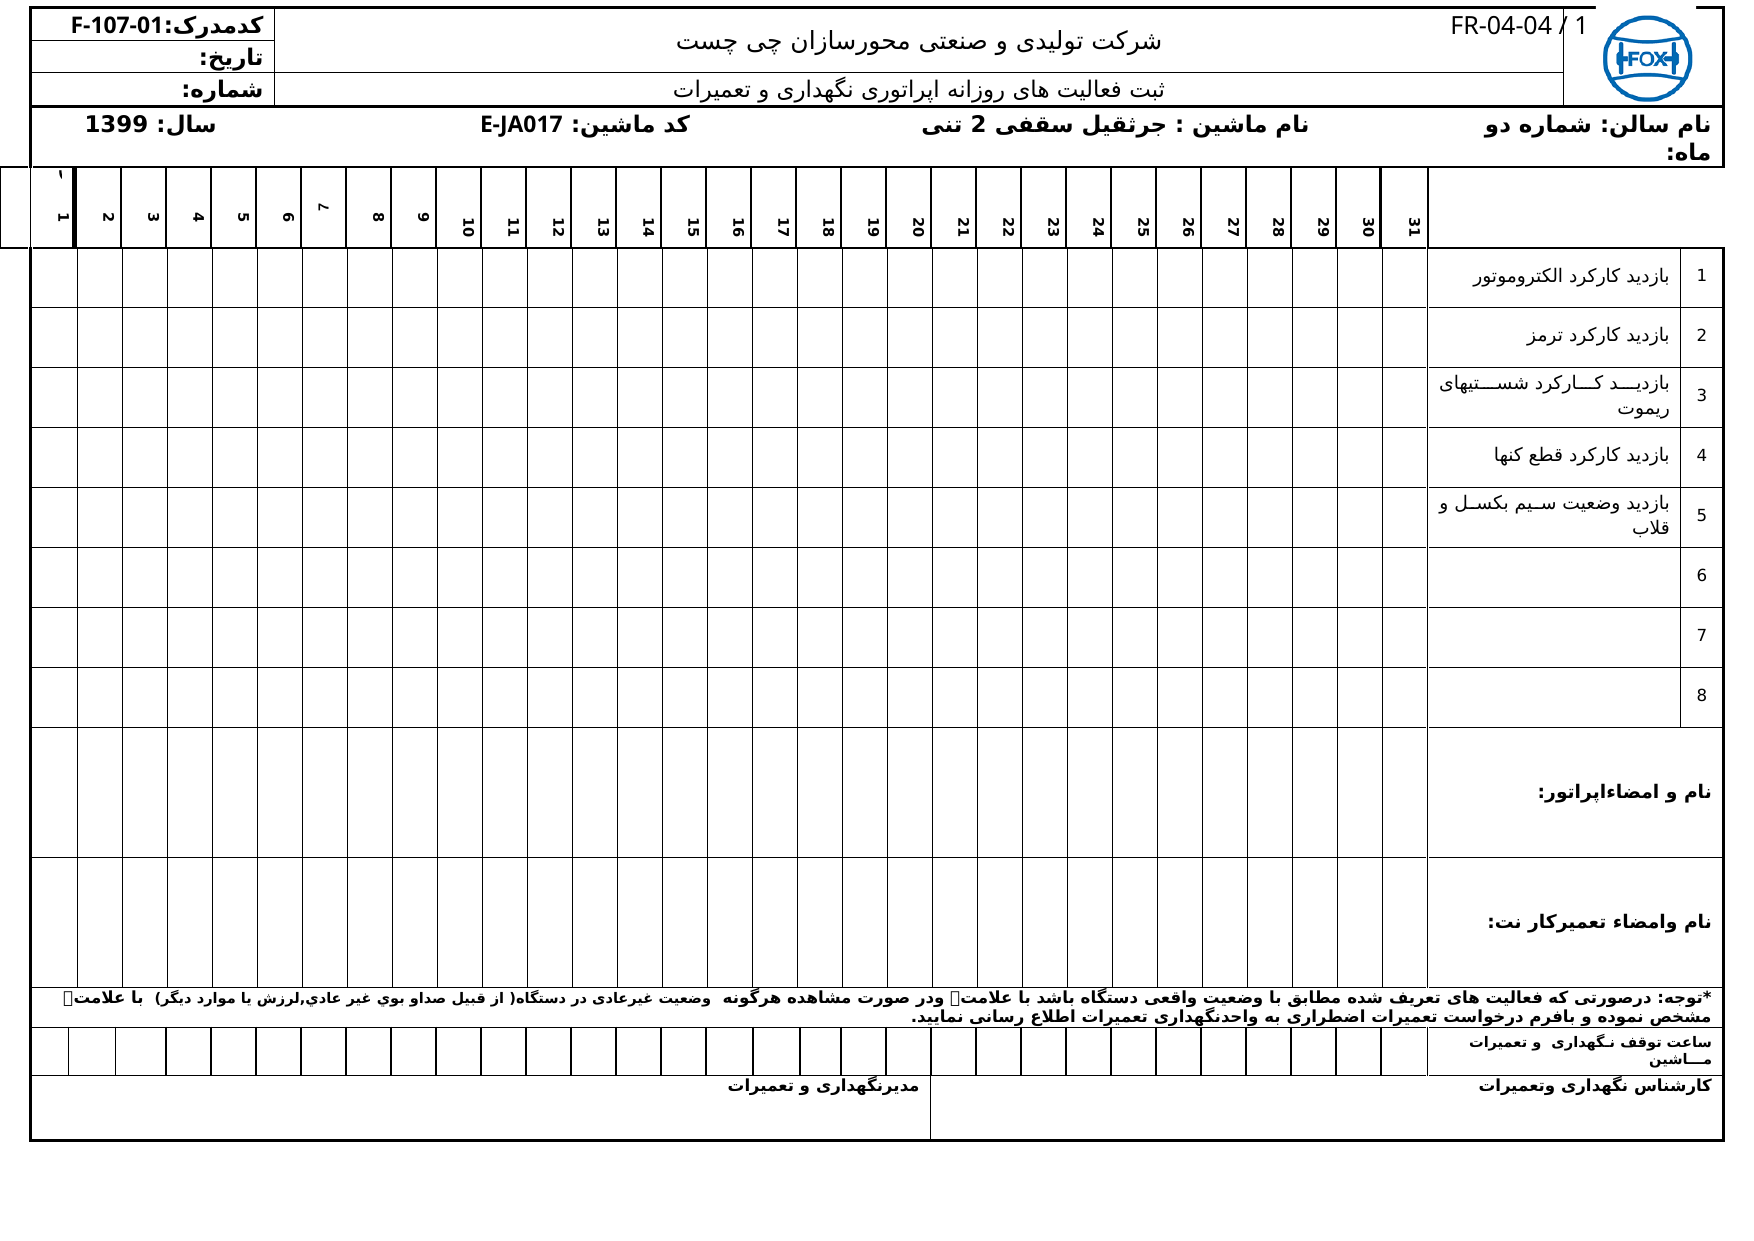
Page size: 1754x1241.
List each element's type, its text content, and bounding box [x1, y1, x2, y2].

table_cell [1068, 308, 1112, 367]
table_cell [753, 668, 797, 727]
table_cell 5 [212, 168, 255, 247]
table_cell [123, 249, 167, 307]
table_cell [213, 249, 257, 307]
table_cell [438, 608, 482, 667]
table_cell [123, 368, 167, 427]
table_cell [1383, 667, 1427, 727]
table_cell [483, 428, 527, 487]
table_cell ساعت توقف نـگهداری و تعمیرات مـــاشین [1428, 1027, 1722, 1074]
table_cell [798, 308, 842, 367]
table_header شرکت تولیدی و صنعتی محورسازان چی چست [275, 9, 1563, 72]
table_cell [528, 548, 572, 607]
table_cell بازدید وضعیت سیم بکسل و قلاب [1428, 487, 1680, 547]
table_cell [348, 858, 392, 987]
table_cell [663, 858, 707, 987]
table_cell [438, 548, 482, 607]
table_cell [303, 548, 347, 607]
table_cell [573, 728, 617, 857]
table_cell [618, 308, 662, 367]
table_cell [1113, 548, 1157, 607]
table_cell [483, 858, 527, 987]
table_cell [78, 488, 122, 547]
table_cell [888, 858, 932, 987]
table_cell [348, 368, 392, 427]
table_cell [1158, 858, 1202, 987]
table_cell [1338, 249, 1382, 307]
table_header [1564, 9, 1595, 105]
table_cell [483, 548, 527, 607]
table_cell [1337, 1028, 1380, 1074]
table_cell [707, 1028, 752, 1074]
table_cell 6 [257, 168, 300, 247]
table_cell [1023, 428, 1067, 487]
table_cell [798, 548, 842, 607]
table_cell [573, 308, 617, 367]
table_cell [1113, 428, 1157, 487]
table_cell [933, 728, 977, 857]
table_cell [348, 728, 392, 857]
table_cell 13 [572, 168, 615, 247]
table_cell [1158, 368, 1202, 427]
table_cell [258, 608, 302, 667]
table_cell [258, 428, 302, 487]
table_cell [123, 668, 167, 727]
table_cell [618, 728, 662, 857]
table_cell [393, 428, 437, 487]
table_cell [32, 858, 77, 987]
table_cell [438, 728, 482, 857]
table_cell [1338, 428, 1382, 487]
table_cell [303, 858, 347, 987]
table_cell [1293, 368, 1337, 427]
table_cell [1068, 488, 1112, 547]
table_cell [438, 368, 482, 427]
table_cell [1158, 488, 1202, 547]
table_cell [801, 1028, 840, 1074]
table_cell 8 [1681, 668, 1722, 727]
table_cell [1023, 368, 1067, 427]
table_cell [618, 858, 662, 987]
table_cell [933, 858, 977, 987]
table_cell [663, 428, 707, 487]
table_cell [1203, 488, 1247, 547]
table_cell [933, 488, 977, 547]
table_cell [303, 488, 347, 547]
table_cell [348, 548, 392, 607]
table_cell [888, 668, 932, 727]
table_cell [1023, 308, 1067, 367]
table_cell [1158, 308, 1202, 367]
table_cell [888, 488, 932, 547]
table_cell [753, 249, 797, 307]
table_cell [1203, 249, 1247, 307]
table_cell [528, 858, 572, 987]
table_cell 31 [1382, 168, 1427, 247]
table_cell [527, 1028, 570, 1074]
table_cell [393, 858, 437, 987]
table_cell [69, 1028, 115, 1074]
table_cell [212, 1028, 255, 1074]
table_cell [1248, 608, 1292, 667]
table_cell [798, 249, 842, 307]
table_cell [1203, 728, 1247, 857]
table_cell [1203, 858, 1247, 987]
table_cell [1338, 548, 1382, 607]
table_cell [978, 488, 1022, 547]
table_cell [483, 668, 527, 727]
table_cell [168, 308, 212, 367]
table_cell [213, 608, 257, 667]
table_cell 10 [437, 168, 480, 247]
table_cell [1203, 668, 1247, 727]
table_cell [618, 428, 662, 487]
table_cell [798, 428, 842, 487]
table_cell [303, 368, 347, 427]
table_cell [1338, 368, 1382, 427]
table_cell [393, 728, 437, 857]
table_cell [708, 728, 752, 857]
table_cell [1068, 428, 1112, 487]
table_cell [213, 548, 257, 607]
table_cell [32, 668, 77, 727]
table_cell [708, 668, 752, 727]
table_cell 21 [932, 168, 975, 247]
table_cell [78, 858, 122, 987]
table_cell [1068, 728, 1112, 857]
table_header [1697, 9, 1722, 105]
table_cell [978, 368, 1022, 427]
table_cell [393, 368, 437, 427]
table_cell [1023, 728, 1067, 857]
table_cell [753, 488, 797, 547]
table_cell [708, 488, 752, 547]
table_cell [798, 488, 842, 547]
table_cell [978, 608, 1022, 667]
table_cell [213, 308, 257, 367]
table_cell [168, 249, 212, 307]
table_cell [843, 668, 887, 727]
table_cell [842, 1028, 885, 1074]
table_cell [1158, 668, 1202, 727]
table_cell [1383, 307, 1427, 367]
table_cell [168, 858, 212, 987]
table_cell نام سالن: شماره دو نام ماشین : جرثقیل سقفی 2 تنی کد ماشین: E-JA017 سال: 1399 ماه: [32, 108, 1722, 166]
table_cell [437, 1028, 480, 1074]
table_cell [1113, 488, 1157, 547]
table_cell بازدید کارکرد قطع کنها [1428, 427, 1680, 487]
table_cell [1068, 608, 1112, 667]
table_cell [438, 308, 482, 367]
table_cell [168, 428, 212, 487]
table_cell تاریخ: [32, 41, 274, 72]
table_cell نام وامضاء تعمیرکار نت: [1428, 857, 1722, 987]
table_cell [798, 608, 842, 667]
table_cell [1113, 368, 1157, 427]
table_cell [1383, 727, 1427, 857]
table_cell 30 [1337, 168, 1379, 247]
table_cell [438, 428, 482, 487]
table_cell [123, 488, 167, 547]
table_cell [708, 249, 752, 307]
table_cell [123, 548, 167, 607]
table_cell 4 [167, 168, 210, 247]
table_cell 1 [31, 166, 72, 247]
table_cell [1293, 858, 1337, 987]
table_cell [303, 728, 347, 857]
table_cell [438, 668, 482, 727]
table_cell [1293, 608, 1337, 667]
table_cell [257, 1028, 300, 1074]
table_cell شماره: [32, 73, 274, 105]
table_cell 25 [1112, 168, 1155, 247]
table_cell [753, 368, 797, 427]
table_cell [1338, 728, 1382, 857]
table_cell [1023, 548, 1067, 607]
table_cell [528, 488, 572, 547]
table_cell [617, 1028, 660, 1074]
table_cell [78, 548, 122, 607]
table_cell [888, 608, 932, 667]
table_cell [116, 1028, 165, 1074]
table_cell [1338, 668, 1382, 727]
table_cell [1338, 858, 1382, 987]
table_cell [348, 608, 392, 667]
table_cell [168, 608, 212, 667]
table_cell نام و امضاءاپراتور: [1428, 727, 1722, 857]
table_cell [392, 1028, 435, 1074]
table_cell [1158, 728, 1202, 857]
table_cell [843, 428, 887, 487]
table_cell [1023, 608, 1067, 667]
table_cell [753, 548, 797, 607]
table_cell [888, 728, 932, 857]
table_cell [663, 548, 707, 607]
table_cell [1248, 668, 1292, 727]
table_cell [1158, 548, 1202, 607]
table_cell [798, 668, 842, 727]
table_cell [258, 249, 302, 307]
table_cell [888, 249, 932, 307]
table_cell [888, 368, 932, 427]
table_cell [78, 668, 122, 727]
table_cell 16 [707, 168, 750, 247]
table_cell [213, 728, 257, 857]
table_cell [258, 668, 302, 727]
table_cell [1383, 487, 1427, 547]
table_cell بازدید کارکرد شستیهای ریموت [1428, 367, 1680, 427]
table_cell [1338, 308, 1382, 367]
table_cell [258, 488, 302, 547]
table_cell [1202, 1028, 1245, 1074]
table_cell [573, 858, 617, 987]
table_cell [303, 668, 347, 727]
table_cell [573, 428, 617, 487]
table_cell 24 [1067, 168, 1110, 247]
table_cell [618, 368, 662, 427]
table_cell [572, 1028, 615, 1074]
table_cell [663, 728, 707, 857]
table_cell [1113, 858, 1157, 987]
table_cell [1292, 1028, 1335, 1074]
table_cell [618, 548, 662, 607]
table_cell [1293, 548, 1337, 607]
table_cell [1383, 607, 1427, 667]
table_cell 23 [1022, 168, 1065, 247]
table_cell [123, 728, 167, 857]
table_cell [1203, 428, 1247, 487]
table_cell [978, 249, 1022, 307]
table_cell [843, 728, 887, 857]
table_cell [1248, 368, 1292, 427]
table_cell [798, 858, 842, 987]
table_cell 22 [977, 168, 1020, 247]
table_cell [933, 548, 977, 607]
table_cell [1022, 1028, 1065, 1074]
table_cell [933, 608, 977, 667]
table_cell [32, 1028, 68, 1074]
table_cell [482, 1028, 525, 1074]
table_cell [618, 608, 662, 667]
table_cell [933, 308, 977, 367]
table_cell [708, 548, 752, 607]
table_cell [393, 249, 437, 307]
table_cell [1023, 488, 1067, 547]
table_cell [483, 488, 527, 547]
table_cell [393, 488, 437, 547]
table_cell 5 [1681, 488, 1722, 547]
table_cell 19 [842, 168, 885, 247]
table_cell [753, 308, 797, 367]
table_cell [663, 668, 707, 727]
table_cell [1248, 428, 1292, 487]
table_cell *توجه: درصورتی که فعالیت های تعریف شده مطابق با وضعیت واقعی دستگاه باشد با علامت ودر صورت مشاهده هرگونه وضعیت غیرعادی در دستگاه( از قبيل صداو بوي غير عادي,لرزش يا موارد ديگر) با علامت مشخص نموده و بافرم درخواست تعمیرات اضطراری به واحدنگهداری تعمیرات اطلاع رسانی نمایید. [32, 987, 1722, 1027]
table_cell [258, 728, 302, 857]
table_cell [348, 249, 392, 307]
table_cell [933, 368, 977, 427]
table_cell [348, 668, 392, 727]
table_cell [123, 858, 167, 987]
table_cell [1113, 249, 1157, 307]
table_cell [933, 428, 977, 487]
table_cell [528, 368, 572, 427]
table_cell [978, 858, 1022, 987]
table_cell [843, 858, 887, 987]
table_cell 7 [302, 168, 345, 247]
table_cell [1248, 249, 1292, 307]
table_cell [573, 488, 617, 547]
table_cell [1203, 308, 1247, 367]
table_cell [1428, 667, 1680, 727]
table_cell [348, 488, 392, 547]
table_cell [1157, 1028, 1200, 1074]
table_cell [1383, 367, 1427, 427]
table_cell [1428, 547, 1680, 607]
table_cell 3 [1681, 368, 1722, 427]
table_cell [798, 728, 842, 857]
table_cell [213, 368, 257, 427]
table_cell [1203, 608, 1247, 667]
table_cell 17 [752, 168, 795, 247]
table_cell [753, 728, 797, 857]
table_cell [1158, 428, 1202, 487]
table_cell [978, 428, 1022, 487]
table_cell [78, 308, 122, 367]
table_cell 12 [527, 168, 570, 247]
table_cell [348, 428, 392, 487]
table_cell [438, 858, 482, 987]
table_cell [977, 1028, 1020, 1074]
table_cell [1158, 608, 1202, 667]
table_cell 4 [1681, 428, 1722, 487]
table_cell [32, 728, 77, 857]
table_cell [168, 728, 212, 857]
table_cell [753, 858, 797, 987]
table_cell [1068, 249, 1112, 307]
table_cell [32, 308, 77, 367]
table_cell [1247, 1028, 1290, 1074]
table_cell 15 [662, 168, 705, 247]
table_cell [483, 308, 527, 367]
table_cell [1293, 668, 1337, 727]
table_cell [528, 728, 572, 857]
table_cell [843, 249, 887, 307]
table_cell [1023, 668, 1067, 727]
table_cell [483, 728, 527, 857]
table_cell 8 [347, 168, 390, 247]
table_cell [573, 668, 617, 727]
table_cell [1338, 488, 1382, 547]
table_cell [32, 548, 77, 607]
table_cell 11 [482, 168, 525, 247]
table_cell [213, 668, 257, 727]
table_cell 3 [122, 168, 165, 247]
table_cell [1293, 728, 1337, 857]
table_cell [167, 1028, 210, 1074]
table_cell [258, 858, 302, 987]
table_cell [32, 247, 77, 307]
table_cell [393, 548, 437, 607]
table_cell [303, 428, 347, 487]
table_cell [348, 308, 392, 367]
table_cell [663, 488, 707, 547]
table_cell [1248, 548, 1292, 607]
table_cell [978, 728, 1022, 857]
table_cell [573, 548, 617, 607]
table_cell [32, 608, 77, 667]
table_cell [887, 1028, 930, 1074]
table_cell [528, 428, 572, 487]
table_cell 20 [887, 168, 930, 247]
table_cell [1068, 668, 1112, 727]
table_cell [1293, 308, 1337, 367]
table_cell [1067, 1028, 1110, 1074]
table_cell [303, 308, 347, 367]
table_cell [1023, 858, 1067, 987]
table_cell [123, 428, 167, 487]
table_cell 18 [797, 168, 840, 247]
table_cell 2 [77, 168, 120, 247]
table_cell [888, 308, 932, 367]
table_cell [393, 608, 437, 667]
table_cell [258, 368, 302, 427]
table_cell [1293, 428, 1337, 487]
table_cell [393, 668, 437, 727]
table_cell 28 [1247, 168, 1290, 247]
table_cell [754, 1028, 799, 1074]
table_cell [1383, 247, 1427, 307]
table_cell [32, 488, 77, 547]
table_cell 26 [1157, 168, 1200, 247]
table_cell [483, 368, 527, 427]
table_cell [303, 608, 347, 667]
table_cell 2 [1681, 308, 1722, 367]
table_cell [78, 368, 122, 427]
table_cell [213, 428, 257, 487]
table_cell [528, 608, 572, 667]
table_cell [258, 308, 302, 367]
table_cell [1113, 728, 1157, 857]
table_cell [347, 1028, 390, 1074]
table_cell [483, 249, 527, 307]
table_cell [1382, 1027, 1427, 1074]
table_cell [1112, 1028, 1155, 1074]
table_cell [78, 608, 122, 667]
table_cell [168, 548, 212, 607]
table_cell [618, 249, 662, 307]
table_cell [1248, 488, 1292, 547]
table_cell [662, 1028, 705, 1074]
table_cell [1113, 608, 1157, 667]
table_cell مدیرنگهداری و تعمیرات [32, 1076, 930, 1139]
table_cell [1203, 368, 1247, 427]
table_cell [303, 249, 347, 307]
table_cell [78, 728, 122, 857]
table_cell [438, 488, 482, 547]
table_cell [1203, 548, 1247, 607]
table_cell [933, 249, 977, 307]
table_cell [1158, 249, 1202, 307]
table_cell [302, 1028, 345, 1074]
table_cell [708, 368, 752, 427]
table_cell [888, 548, 932, 607]
table_cell [663, 249, 707, 307]
table_cell [843, 608, 887, 667]
table_cell [32, 368, 77, 427]
table_cell [932, 1028, 975, 1074]
table_cell [528, 249, 572, 307]
table_cell [123, 608, 167, 667]
table_cell [978, 308, 1022, 367]
table_cell [78, 249, 122, 307]
table_cell [258, 548, 302, 607]
table_cell [618, 668, 662, 727]
table_cell 9 [392, 168, 435, 247]
table_cell [483, 608, 527, 667]
table_cell [168, 668, 212, 727]
table_cell [32, 428, 77, 487]
table_cell [708, 428, 752, 487]
table_cell [1248, 858, 1292, 987]
table_cell [843, 368, 887, 427]
table_cell [708, 308, 752, 367]
picture [1595, 6, 1697, 105]
table_cell [753, 608, 797, 667]
table_cell 7 [1681, 608, 1722, 667]
table_cell [1428, 607, 1680, 667]
table_cell [978, 548, 1022, 607]
table_cell [438, 249, 482, 307]
table_cell [573, 608, 617, 667]
table_cell [1068, 548, 1112, 607]
table_cell [618, 488, 662, 547]
table_cell [1248, 728, 1292, 857]
table_cell [843, 308, 887, 367]
table_cell [1023, 249, 1067, 307]
table_cell [708, 608, 752, 667]
table_cell [213, 488, 257, 547]
table_cell [1113, 668, 1157, 727]
table_cell بازدید کارکرد الکتروموتور [1428, 249, 1680, 307]
table_cell [1383, 427, 1427, 487]
table_cell 14 [617, 168, 660, 247]
table_cell 1 [1681, 249, 1722, 307]
table_cell [1383, 857, 1427, 987]
table_cell 6 [1681, 548, 1722, 607]
table_cell [843, 488, 887, 547]
table_cell [888, 428, 932, 487]
table_cell [573, 249, 617, 307]
table_cell [78, 428, 122, 487]
table_cell [1383, 547, 1427, 607]
table_cell [798, 368, 842, 427]
table_cell [978, 668, 1022, 727]
table_cell کارشناس نگهداری وتعمیرات [931, 1075, 1722, 1139]
table_cell [663, 608, 707, 667]
table_cell [528, 308, 572, 367]
table_cell [1248, 308, 1292, 367]
table_cell 27 [1202, 168, 1245, 247]
table_cell [393, 308, 437, 367]
table_cell [663, 368, 707, 427]
table_header کدمدرک:F-107-01 [32, 9, 274, 40]
table_cell [1293, 488, 1337, 547]
table_cell [528, 668, 572, 727]
table_cell بازدید کارکرد ترمز [1428, 307, 1680, 367]
table_cell [1338, 608, 1382, 667]
table_cell [708, 858, 752, 987]
table_cell [753, 428, 797, 487]
table_cell [663, 308, 707, 367]
table_cell [213, 858, 257, 987]
table_cell [1068, 368, 1112, 427]
table_cell [1068, 858, 1112, 987]
table_cell [1293, 249, 1337, 307]
table_cell ثبت فعالیت های روزانه اپراتوری نگهداری و تعمیرات [275, 73, 1563, 105]
table_cell [1113, 308, 1157, 367]
table_cell [933, 668, 977, 727]
table_cell 29 [1292, 168, 1335, 247]
table_cell [168, 488, 212, 547]
table_cell [843, 548, 887, 607]
table_cell [123, 308, 167, 367]
table_cell [168, 368, 212, 427]
table_cell [573, 368, 617, 427]
